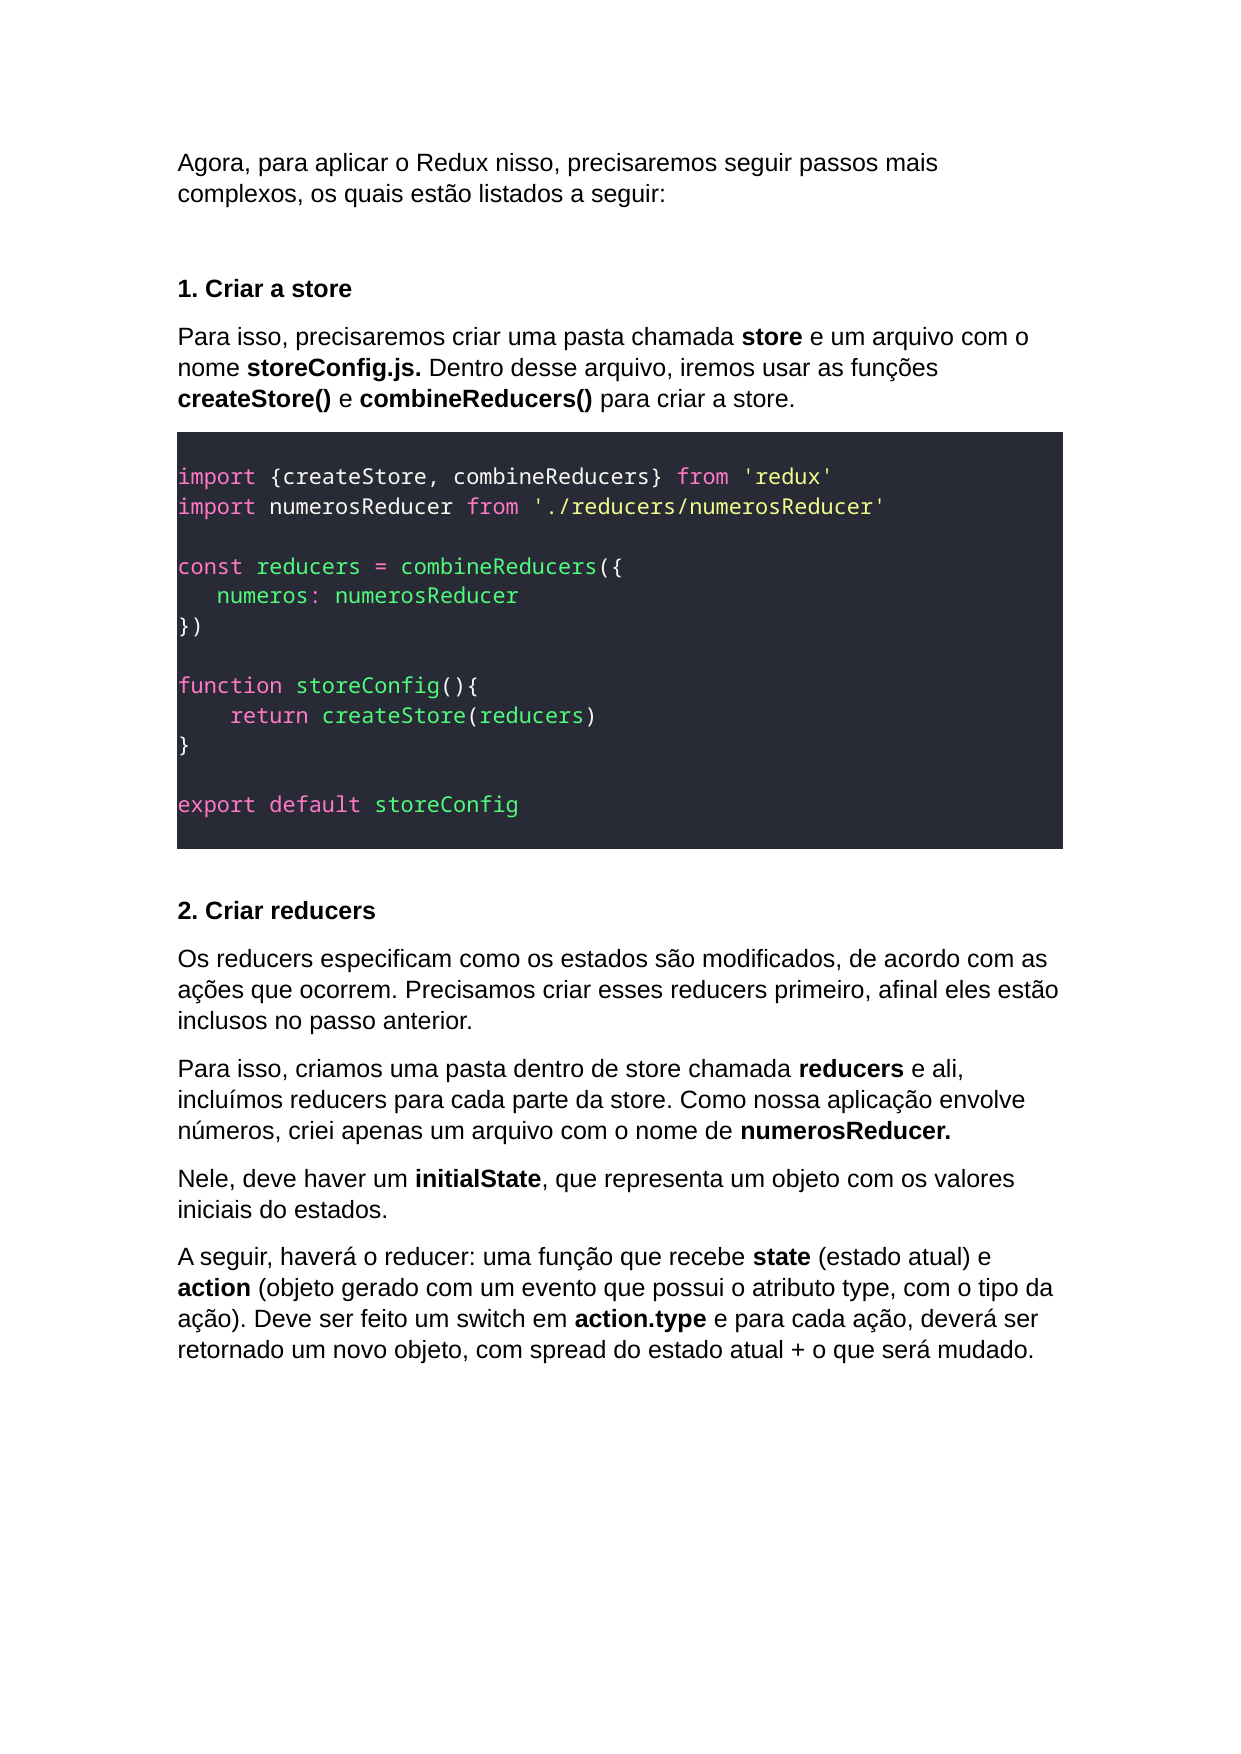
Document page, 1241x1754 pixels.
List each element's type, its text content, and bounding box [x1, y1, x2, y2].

text }) [177, 610, 1063, 640]
text 2. Criar reducers [177, 896, 1063, 925]
text Os reducers especificam como os estados são modificados, de acordo com as ações que ocorrem. Precisamos criar esses reducers primeiro, afinal eles estão inclusos no passo anterior. [177, 944, 1063, 1035]
text numeros: numerosReducer [177, 581, 1063, 610]
text } [177, 729, 1063, 759]
text return createStore(reducers) [177, 700, 1063, 729]
text A seguir, haverá o reducer: uma função que recebe state (estado atual) e action (objeto gerado com um evento que possui o atributo type, com o tipo da ação). Deve ser feito um switch em action.type e para cada ação, deverá ser retornado um novo objeto, com spread do estado atual + o que será mudado. [177, 1242, 1063, 1364]
text Nele, deve haver um initialState, que representa um objeto com os valores iniciais do estados. [177, 1164, 1063, 1223]
text function storeConfig(){ [177, 670, 1063, 700]
text const reducers = combineReducers({ [177, 551, 1063, 581]
text Para isso, precisaremos criar uma pasta chamada store e um arquivo com o nome storeConfig.js. Dentro desse arquivo, iremos usar as funções createStore() e combineReducers() para criar a store. [177, 322, 1063, 413]
text export default storeConfig [177, 789, 1063, 819]
text import {createStore, combineReducers} from 'redux' [177, 461, 1063, 491]
text Para isso, criamos uma pasta dentro de store chamada reducers e ali, incluímos reducers para cada parte da store. Como nossa aplicação envolve números, criei apenas um arquivo com o nome de numerosReducer. [177, 1054, 1063, 1145]
text import numerosReducer from './reducers/numerosReducer' [177, 491, 1063, 521]
text Agora, para aplicar o Redux nisso, precisaremos seguir passos mais complexos, os quais estão listados a seguir: [177, 148, 1063, 207]
text 1. Criar a store [177, 274, 1063, 303]
